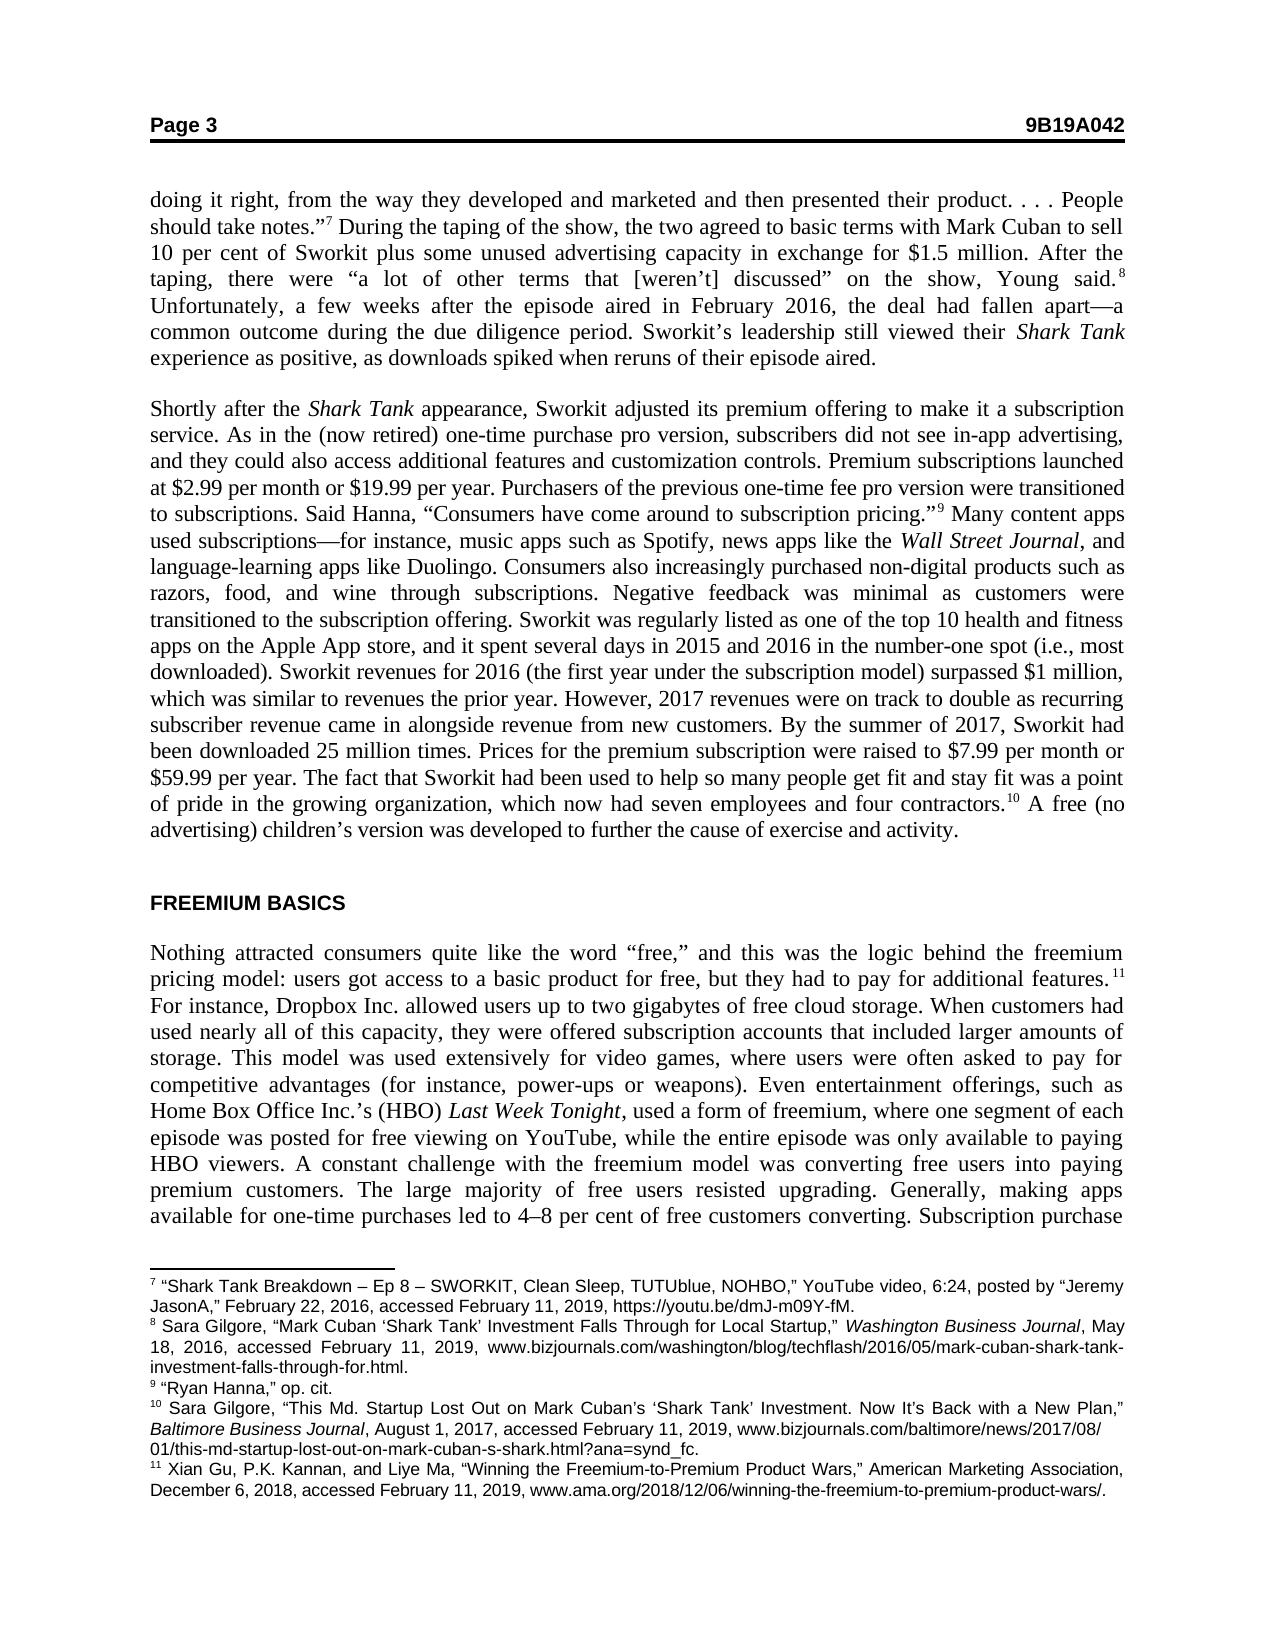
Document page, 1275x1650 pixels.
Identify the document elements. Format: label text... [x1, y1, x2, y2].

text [150, 939, 1125, 1229]
text FREEMIUM BASICS [150, 891, 1125, 915]
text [150, 186, 1125, 371]
text Shortly after the Shark Tank appearance, Sworkit adjusted its premium offering to make it a subscription service. As in the (now retired) one-time purchase pro version, subscribers did not see in-app advertising, and they could also access additional features and customization controls. Premium subscriptions launched at $2.99 per month or $19.99 per year. Purchasers of the previous one-time fee pro version were transitioned to subscriptions. Said Hanna, “Consumers have come around to subscription pricing.” Many content apps used subscriptions—for instance, music apps such as Spotify, news apps like the Wall Street Journal, and language-learning apps like Duolingo. Consumers also increasingly purchased non-digital products such as razors, food, and wine through subscriptions. Negative feedback was minimal as customers were transitioned to the subscription offering. Sworkit was regularly listed as one of the top 10 health and fitness apps on the Apple App store, and it spent several days in 2015 and 2016 in the number-one spot (i.e., most downloaded). Sworkit revenues for 2016 (the first year under the subscription model) surpassed $1 million, which was similar to revenues the prior year. However, 2017 revenues were on track to double as recurring subscriber revenue came in alongside revenue from new customers. By the summer of 2017, Sworkit had been downloaded 25 million times. Prices for the premium subscription were raised to $7.99 per month or $59.99 per year. The fact that Sworkit had been used to help so many people get fit and stay fit was a point of pride in the growing organization, which now had seven employees and four contractors. A free (no advertising) children’s version was developed to further the cause of exercise and activity. [150, 395, 1125, 843]
